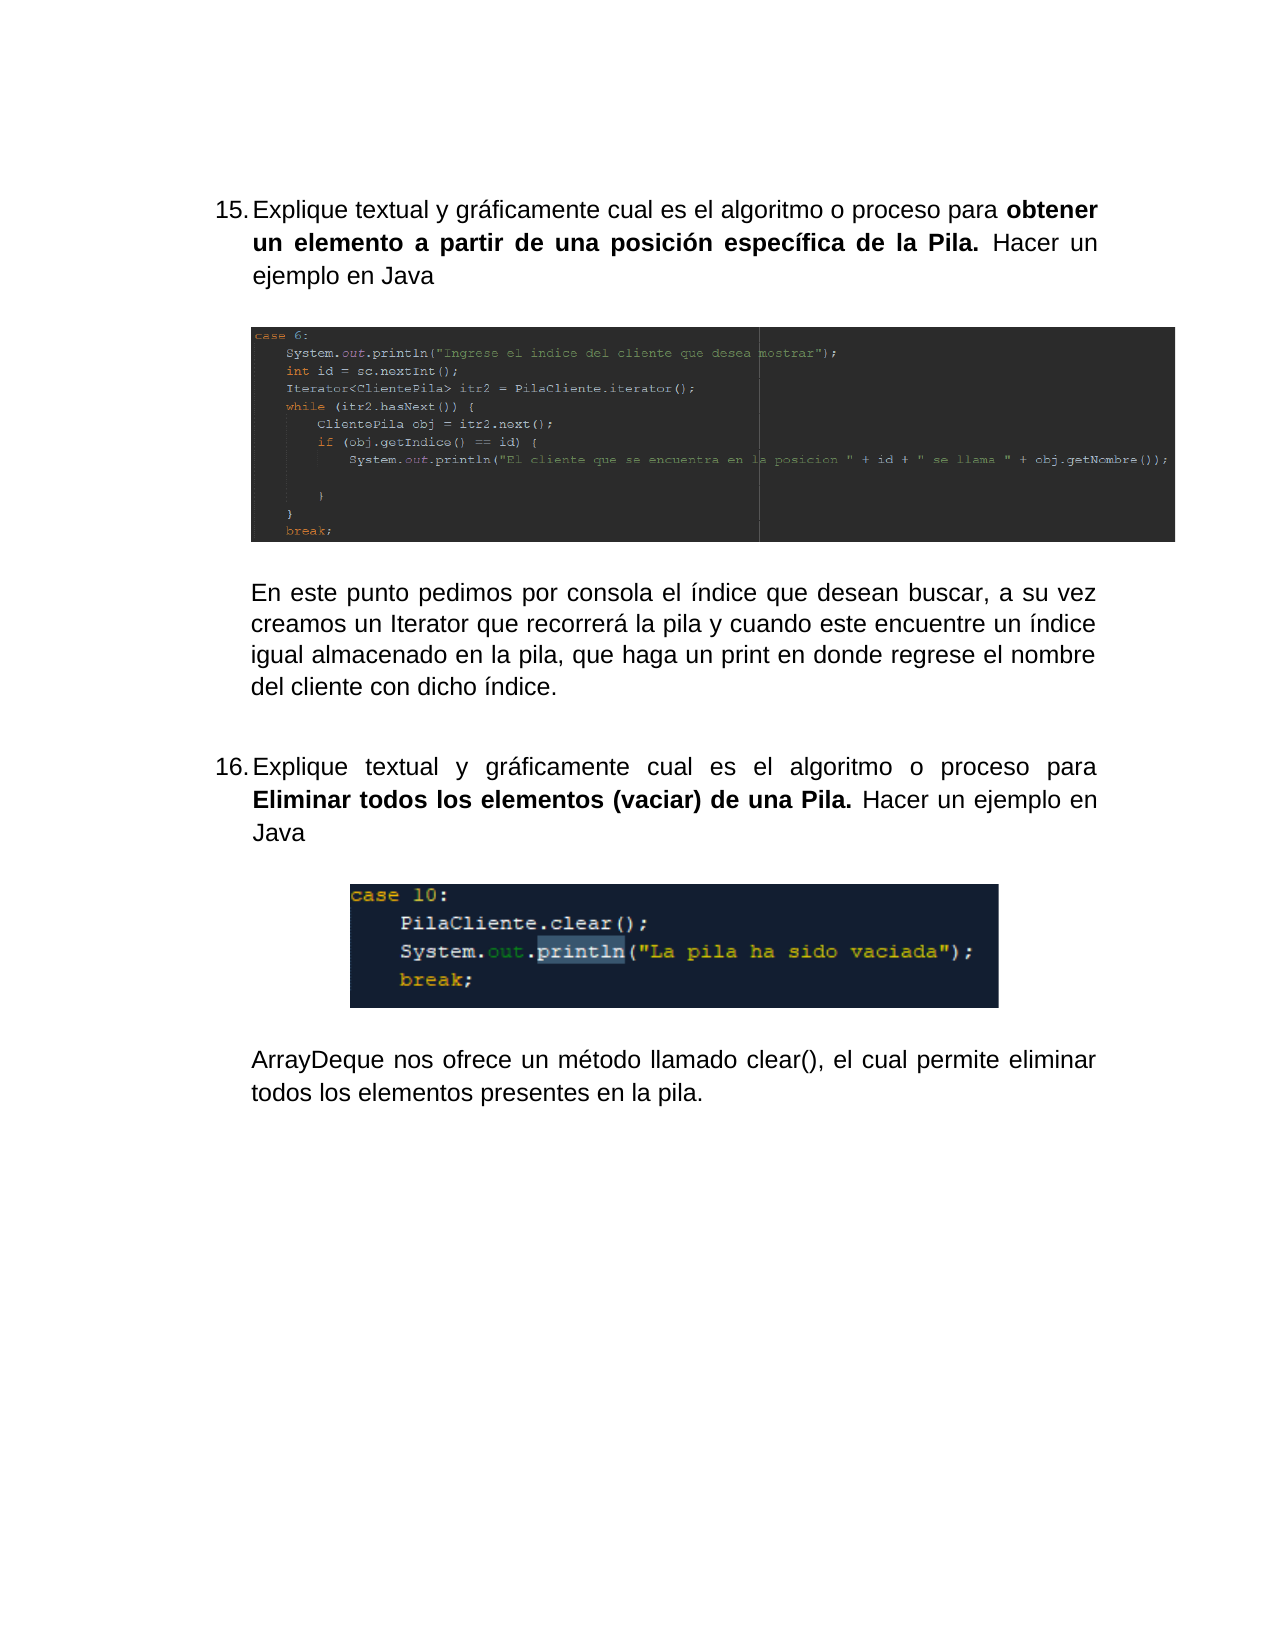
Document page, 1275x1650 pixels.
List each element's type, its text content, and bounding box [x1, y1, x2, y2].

text ArrayDeque nos ofrece un método llamado clear(), el cual permite eliminar todos los elementos presentes en la pila. [251, 1044, 1098, 1106]
picture [251, 327, 1175, 542]
picture [350, 884, 999, 1008]
list Explique textual y gráficamente cual es el algoritmo o proceso para obtener un elemento a partir de una posición específica de la Pila. Hacer un ejemplo en Java [215, 195, 1098, 290]
list Explique textual y gráficamente cual es el algoritmo o proceso para Eliminar todos los elementos (vaciar) de una Pila. Hacer un ejemplo en Java [215, 752, 1098, 847]
text En este punto pedimos por consola el índice que desean buscar, a su vez creamos un Iterator que recorrerá la pila y cuando este encuentre un índice igual almacenado en la pila, que haga un print en donde regrese el nombre del cliente con dicho índice. [251, 578, 1098, 700]
